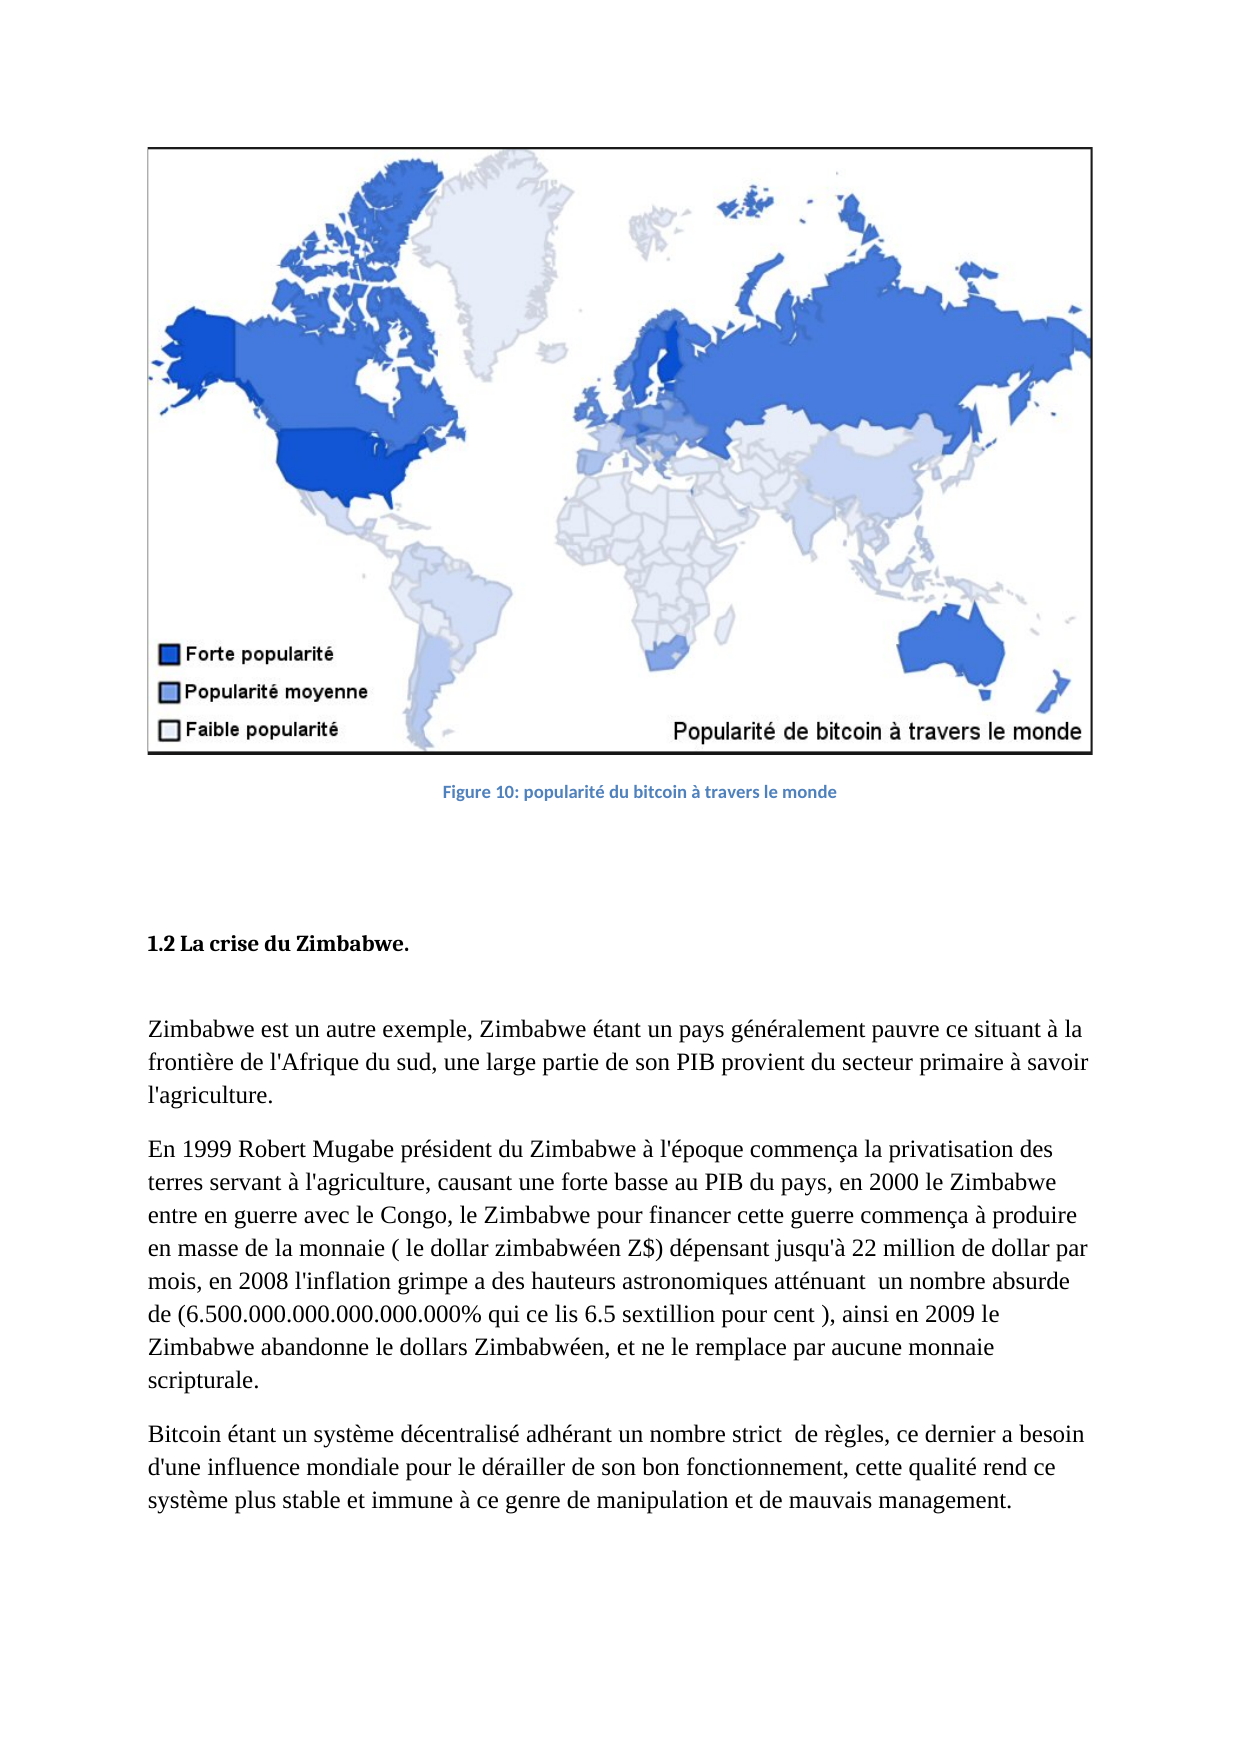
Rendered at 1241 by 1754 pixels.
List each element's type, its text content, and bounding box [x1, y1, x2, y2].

text Zimbabwe est un autre exemple, Zimbabwe étant un pays généralement pauvre ce situant à la frontière de l'Afrique du sud, une large partie de son PIB provient du secteur primaire à savoir l'agriculture. [148, 1014, 1093, 1109]
text En 1999 Robert Mugabe président du Zimbabwe à l'époque commença la privatisation des terres servant à l'agriculture, causant une forte basse au PIB du pays, en 2000 le Zimbabwe entre en guerre avec le Congo, le Zimbabwe pour financer cette guerre commença à produire en masse de la monnaie ( le dollar zimbabwéen Z$) dépensant jusqu'à 22 million de dollar par mois, en 2008 l'inflation grimpe a des hauteurs astronomiques atténuant un nombre absurde de (6.500.000.000.000.000.000% qui ce lis 6.5 sextillion pour cent ), ainsi en 2009 le Zimbabwe abandonne le dollars Zimbabwéen, et ne le remplace par aucune monnaie scripturale. [148, 1134, 1093, 1394]
picture [147, 147, 1093, 755]
text Figure 10: popularité du bitcoin à travers le monde [148, 780, 1093, 803]
subtitle 1.2 La crise du Zimbabwe. [148, 931, 1093, 957]
text Bitcoin étant un système décentralisé adhérant un nombre strict de règles, ce dernier a besoin d'une influence mondiale pour le dérailler de son bon fonctionnement, cette qualité rend ce système plus stable et immune à ce genre de manipulation et de mauvais management. [148, 1419, 1093, 1513]
